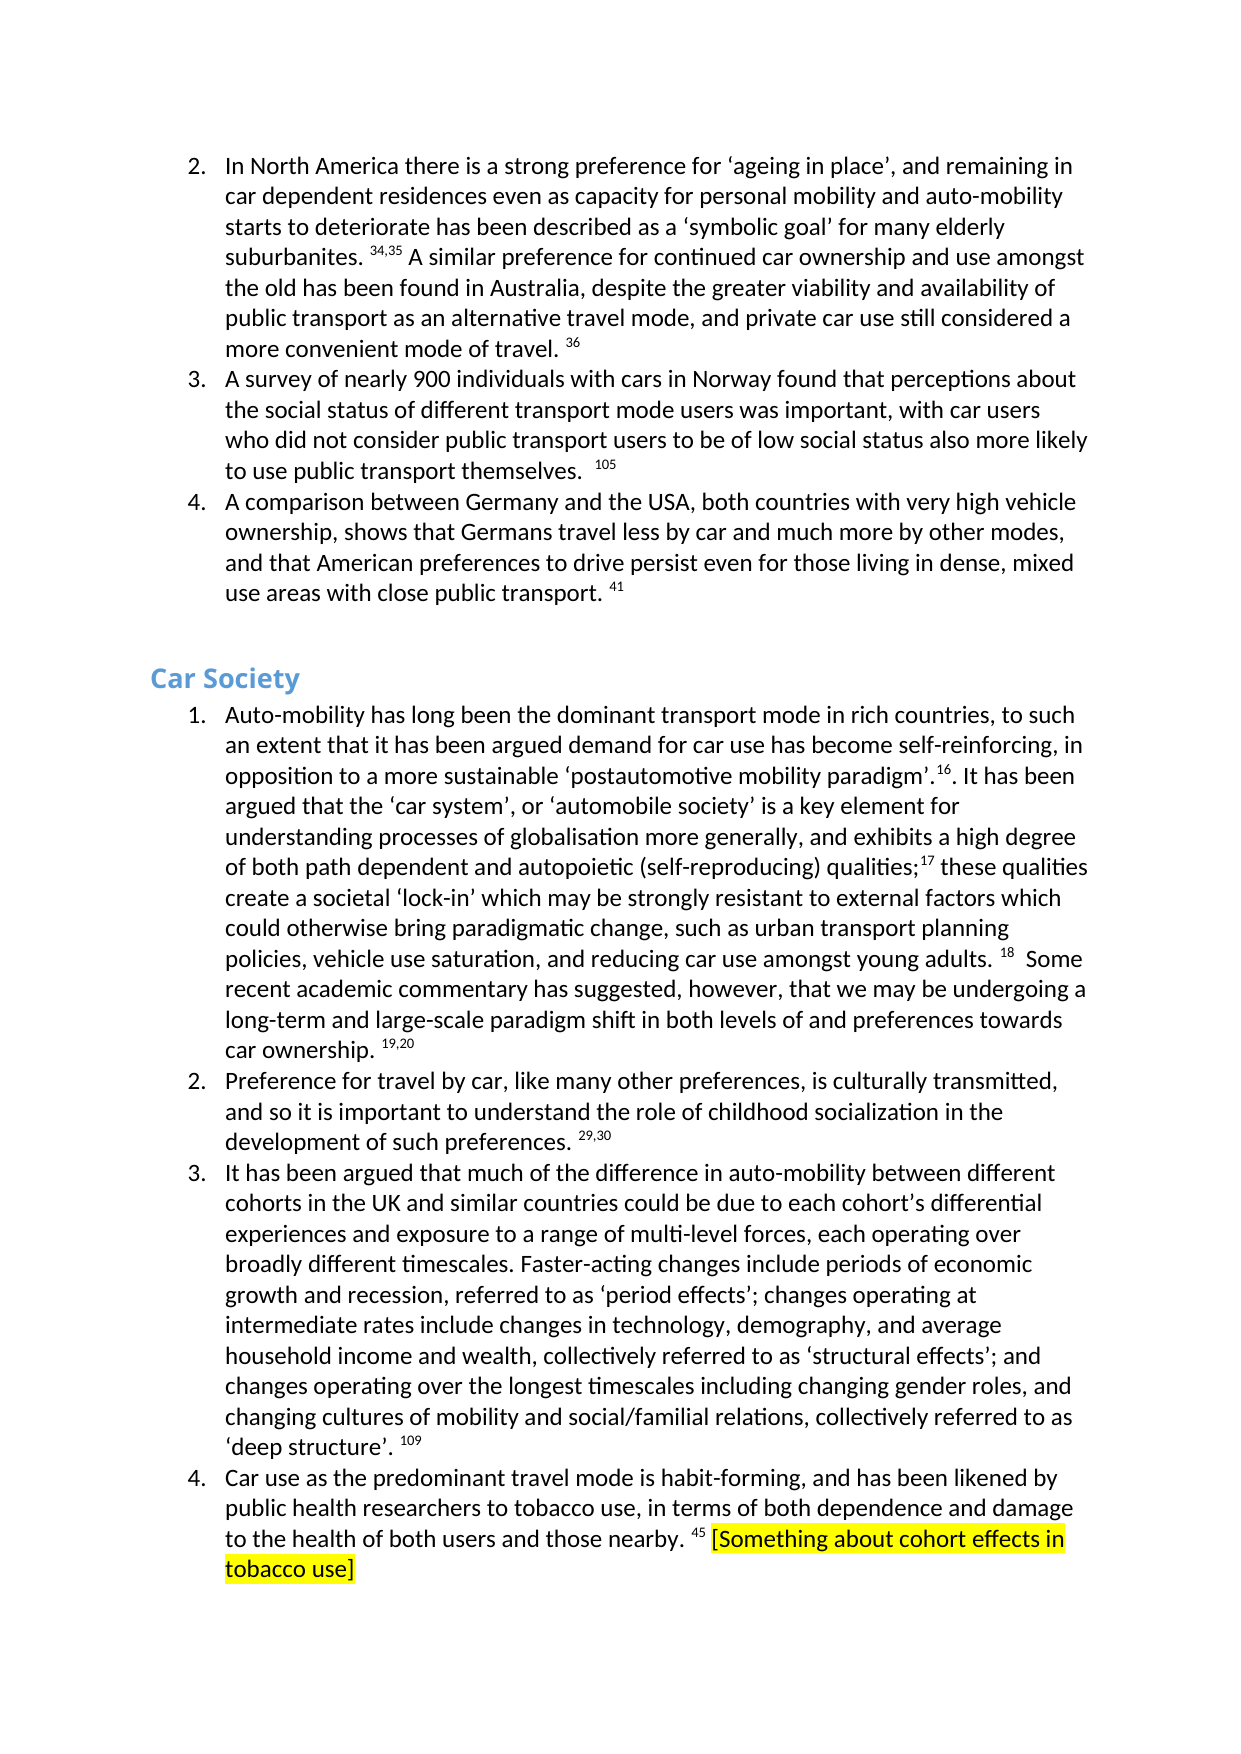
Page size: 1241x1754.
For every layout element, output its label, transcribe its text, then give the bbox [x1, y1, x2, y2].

list Auto-mobility has long been the dominant transport mode in rich countries, to such an extent that it has been argued demand for car use has become self-reinforcing, in opposition to a more sustainable ‘postautomotive mobility paradigm’.16. It has been argued that the ‘car system’, or ‘automobile society’ is a key element for understanding processes of globalisation more generally, and exhibits a high degree of both path dependent and autopoietic (self-reproducing) qualities;17 these qualities create a societal ‘lock-in’ which may be strongly resistant to external factors which could otherwise bring paradigmatic change, such as urban transport planning policies, vehicle use saturation, and reducing car use amongst young adults. 18 Some recent academic commentary has suggested, however, that we may be undergoing a long-term and large-scale paradigm shift in both levels of and preferences towards car ownership. 19,20 [187, 699, 1090, 1065]
list Car use as the predominant travel mode is habit-forming, and has been likened by public health researchers to tobacco use, in terms of both dependence and damage to the health of both users and those nearby. 45 [Something about cohort effects in tobacco use] [187, 1462, 1090, 1584]
list A survey of nearly 900 individuals with cars in Norway found that perceptions about the social status of different transport mode users was important, with car users who did not consider public transport users to be of low social status also more likely to use public transport themselves. 105 [187, 364, 1090, 486]
list A comparison between Germany and the USA, both countries with very high vehicle ownership, shows that Germans travel less by car and much more by other modes, and that American preferences to drive persist even for those living in dense, mixed use areas with close public transport. 41 [187, 486, 1090, 608]
list In North America there is a strong preference for ‘ageing in place’, and remaining in car dependent residences even as capacity for personal mobility and auto-mobility starts to deteriorate has been described as a ‘symbolic goal’ for many elderly suburbanites. 34,35 A similar preference for continued car ownership and use amongst the old has been found in Australia, despite the greater viability and availability of public transport as an alternative travel mode, and private car use still considered a more convenient mode of travel. 36 [187, 150, 1090, 364]
subtitle Car Society [150, 659, 1090, 696]
list It has been argued that much of the difference in auto-mobility between different cohorts in the UK and similar countries could be due to each cohort’s differential experiences and exposure to a range of multi-level forces, each operating over broadly different timescales. Faster-acting changes include periods of economic growth and recession, referred to as ‘period effects’; changes operating at intermediate rates include changes in technology, demography, and average household income and wealth, collectively referred to as ‘structural effects’; and changes operating over the longest timescales including changing gender roles, and changing cultures of mobility and social/familial relations, collectively referred to as ‘deep structure’. 109 [187, 1157, 1090, 1462]
list Preference for travel by car, like many other preferences, is culturally transmitted, and so it is important to understand the role of childhood socialization in the development of such preferences. 29,30 [187, 1065, 1090, 1157]
